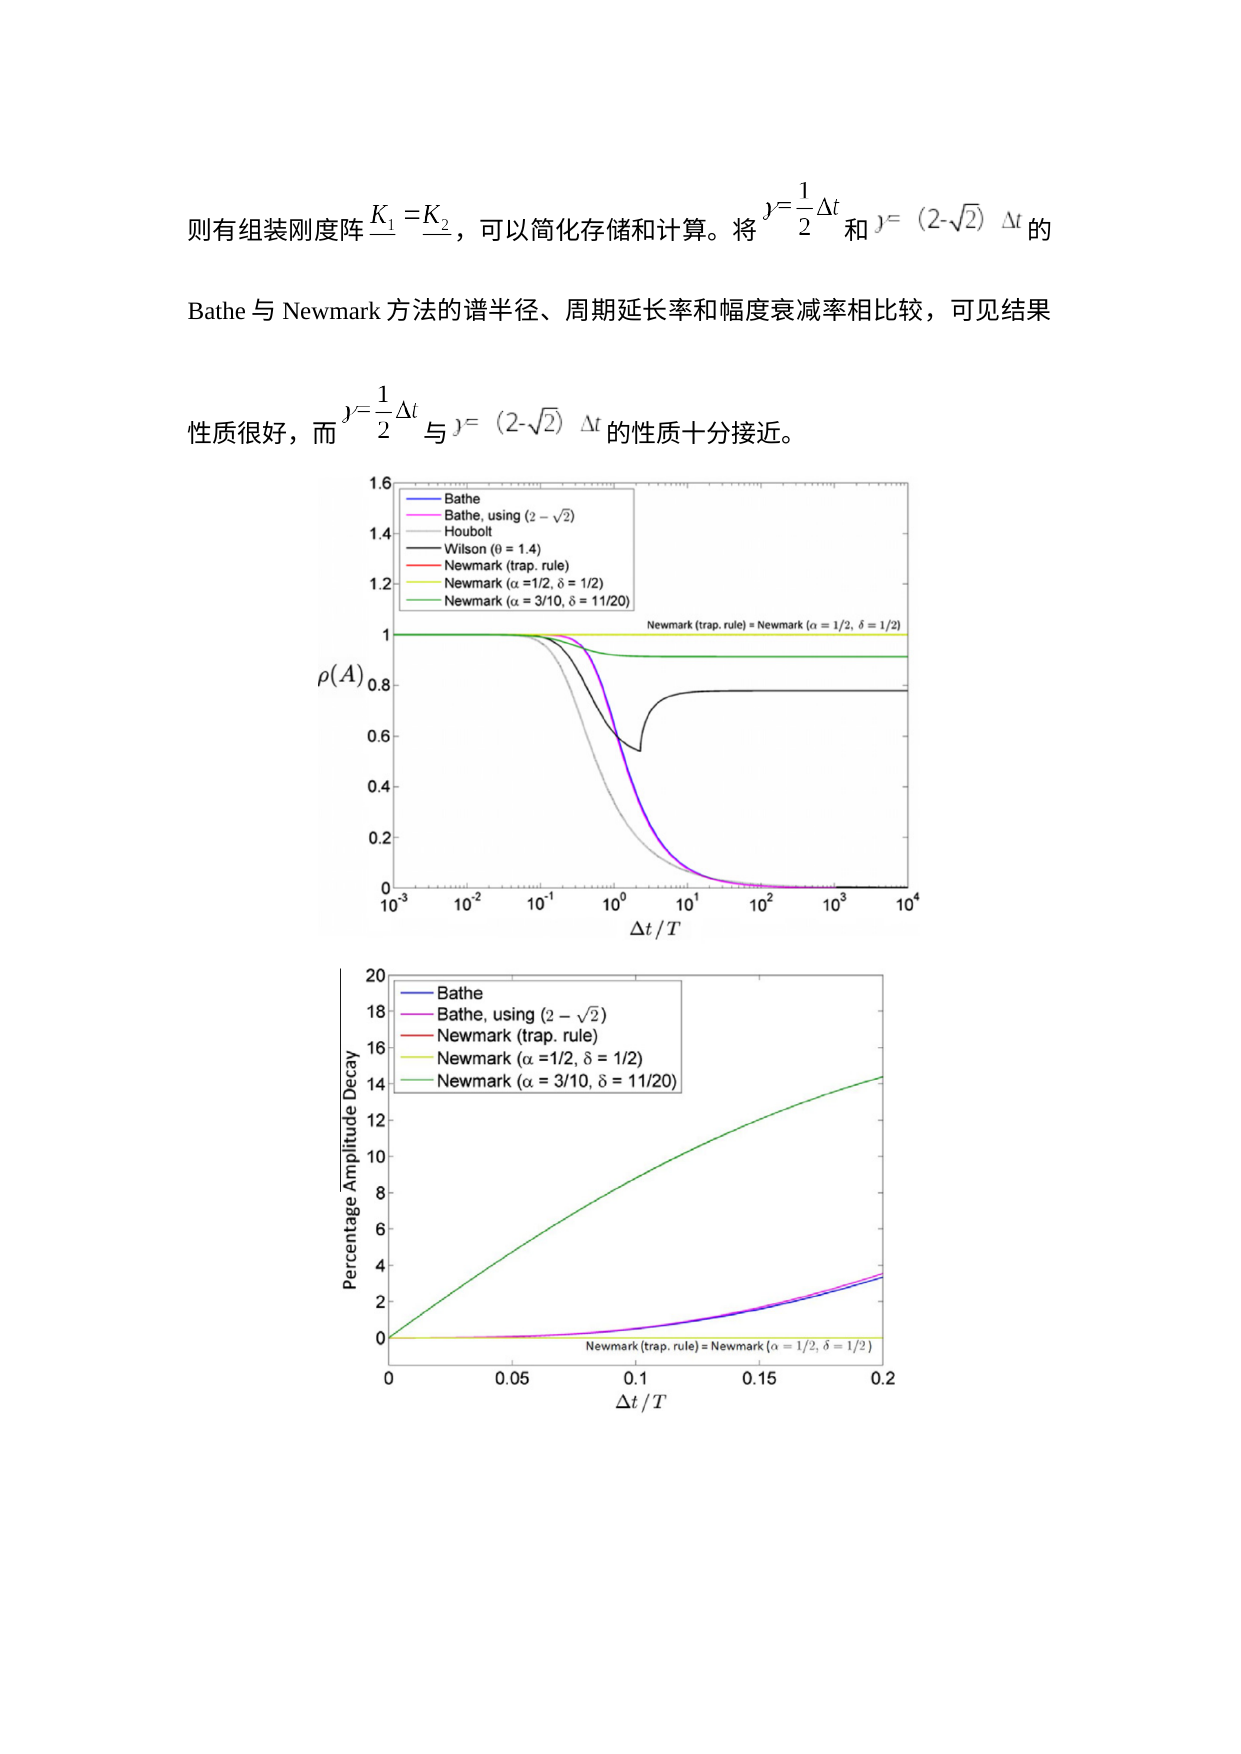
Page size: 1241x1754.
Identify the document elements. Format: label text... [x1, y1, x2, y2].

text 则有组装刚度阵，可以简化存储和计算。将和的Bathe与Newmark方法的谱半径、周期延长率和幅度衰减率相比较，可见结果性质很好，而与的性质十分接近。 [187, 162, 1053, 463]
picture [318, 471, 923, 945]
picture [340, 965, 900, 1418]
